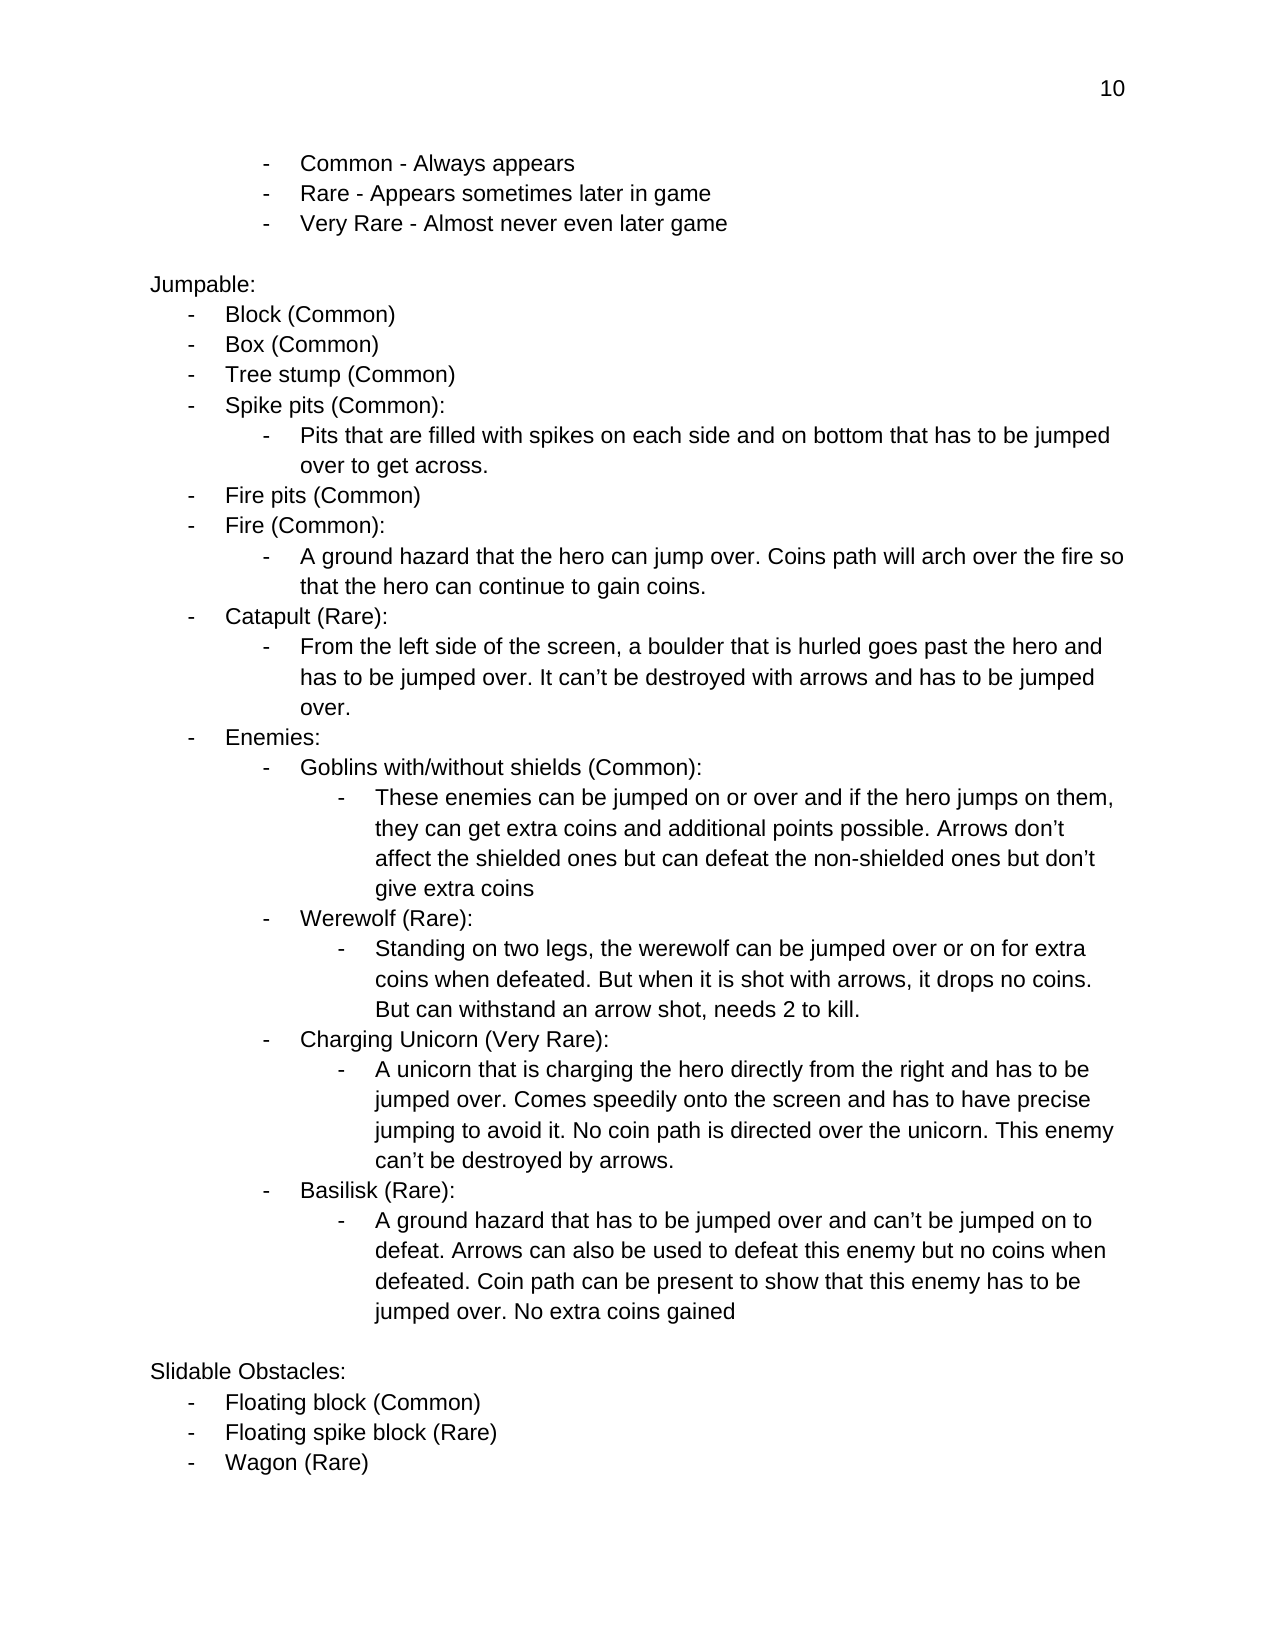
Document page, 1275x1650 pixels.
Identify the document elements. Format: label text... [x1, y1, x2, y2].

list Spike pits (Common): [187, 392, 1125, 418]
list Enemies: [187, 724, 1125, 750]
list Fire pits (Common) [187, 482, 1125, 509]
list Pits that are filled with spikes on each side and on bottom that has to be jumped over to get across. [262, 422, 1125, 478]
list These enemies can be jumped on or over and if the hero jumps on them, they can get extra coins and additional points possible. Arrows don’t affect the shielded ones but can defeat the non-shielded ones but don’t give extra coins [337, 784, 1125, 901]
list Very Rare - Almost never even later game [262, 210, 1125, 237]
list Tree stump (Common) [187, 361, 1125, 388]
list Floating spike block (Rare) [187, 1419, 1125, 1445]
text Slidable Obstacles: [150, 1358, 1125, 1385]
list A ground hazard that the hero can jump over. Coins path will arch over the fire so that the hero can continue to gain coins. [262, 543, 1125, 599]
list Block (Common) [187, 301, 1125, 327]
list A unicorn that is charging the hero directly from the right and has to be jumped over. Comes speedily onto the screen and has to have precise jumping to avoid it. No coin path is directed over the unicorn. This enemy can’t be destroyed by arrows. [337, 1056, 1125, 1173]
text Jumpable: [150, 271, 1125, 297]
list Floating block (Common) [187, 1388, 1125, 1415]
list Basilisk (Rare): [262, 1177, 1125, 1203]
list Box (Common) [187, 331, 1125, 358]
list From the left side of the screen, a boulder that is hurled goes past the hero and has to be jumped over. It can’t be destroyed with arrows and has to be jumped over. [262, 633, 1125, 720]
list Charging Unicorn (Very Rare): [262, 1026, 1125, 1052]
list Standing on two legs, the werewolf can be jumped over or on for extra coins when defeated. But when it is shot with arrows, it drops no coins. But can withstand an arrow shot, needs 2 to kill. [337, 935, 1125, 1022]
list Rare - Appears sometimes later in game [262, 180, 1125, 207]
list Catapult (Rare): [187, 603, 1125, 629]
list Goblins with/without shields (Common): [262, 754, 1125, 781]
list Wagon (Rare) [187, 1449, 1125, 1475]
list A ground hazard that has to be jumped over and can’t be jumped on to defeat. Arrows can also be used to defeat this enemy but no coins when defeated. Coin path can be present to show that this enemy has to be jumped over. No extra coins gained [337, 1207, 1125, 1324]
list Fire (Common): [187, 512, 1125, 539]
list Werewolf (Rare): [262, 905, 1125, 932]
list Common - Always appears [262, 150, 1125, 176]
